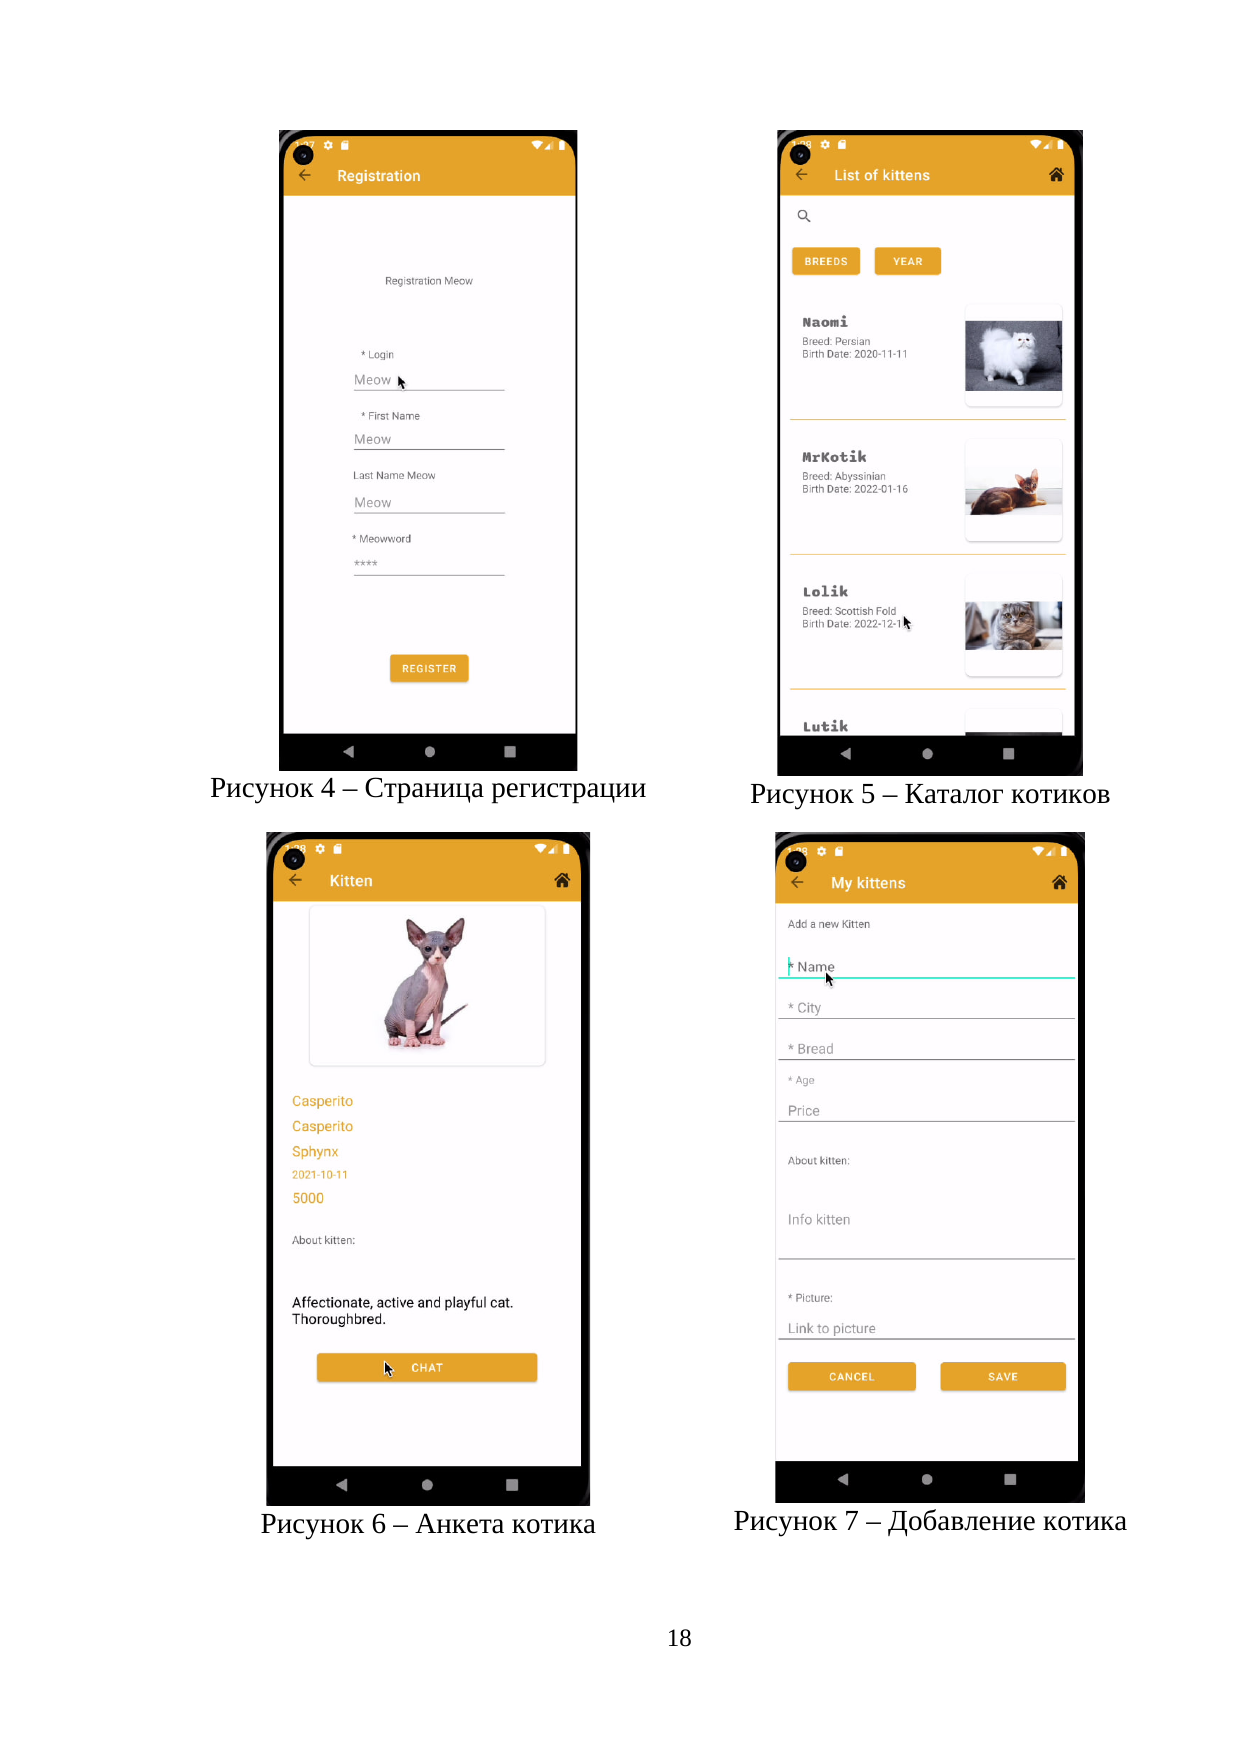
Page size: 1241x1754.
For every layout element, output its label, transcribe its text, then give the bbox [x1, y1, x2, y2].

table_cell Рисунок 5 – Каталог котиков [680, 120, 1180, 820]
picture [279, 130, 578, 771]
picture [775, 832, 1085, 1503]
table_cell Рисунок 4 – Страница регистрации [178, 120, 678, 820]
table_cell Рисунок 7 – Добавление котика [680, 822, 1180, 1550]
table_cell Рисунок 6 – Анкета котика [178, 822, 678, 1550]
picture [266, 832, 591, 1506]
picture [777, 130, 1083, 776]
